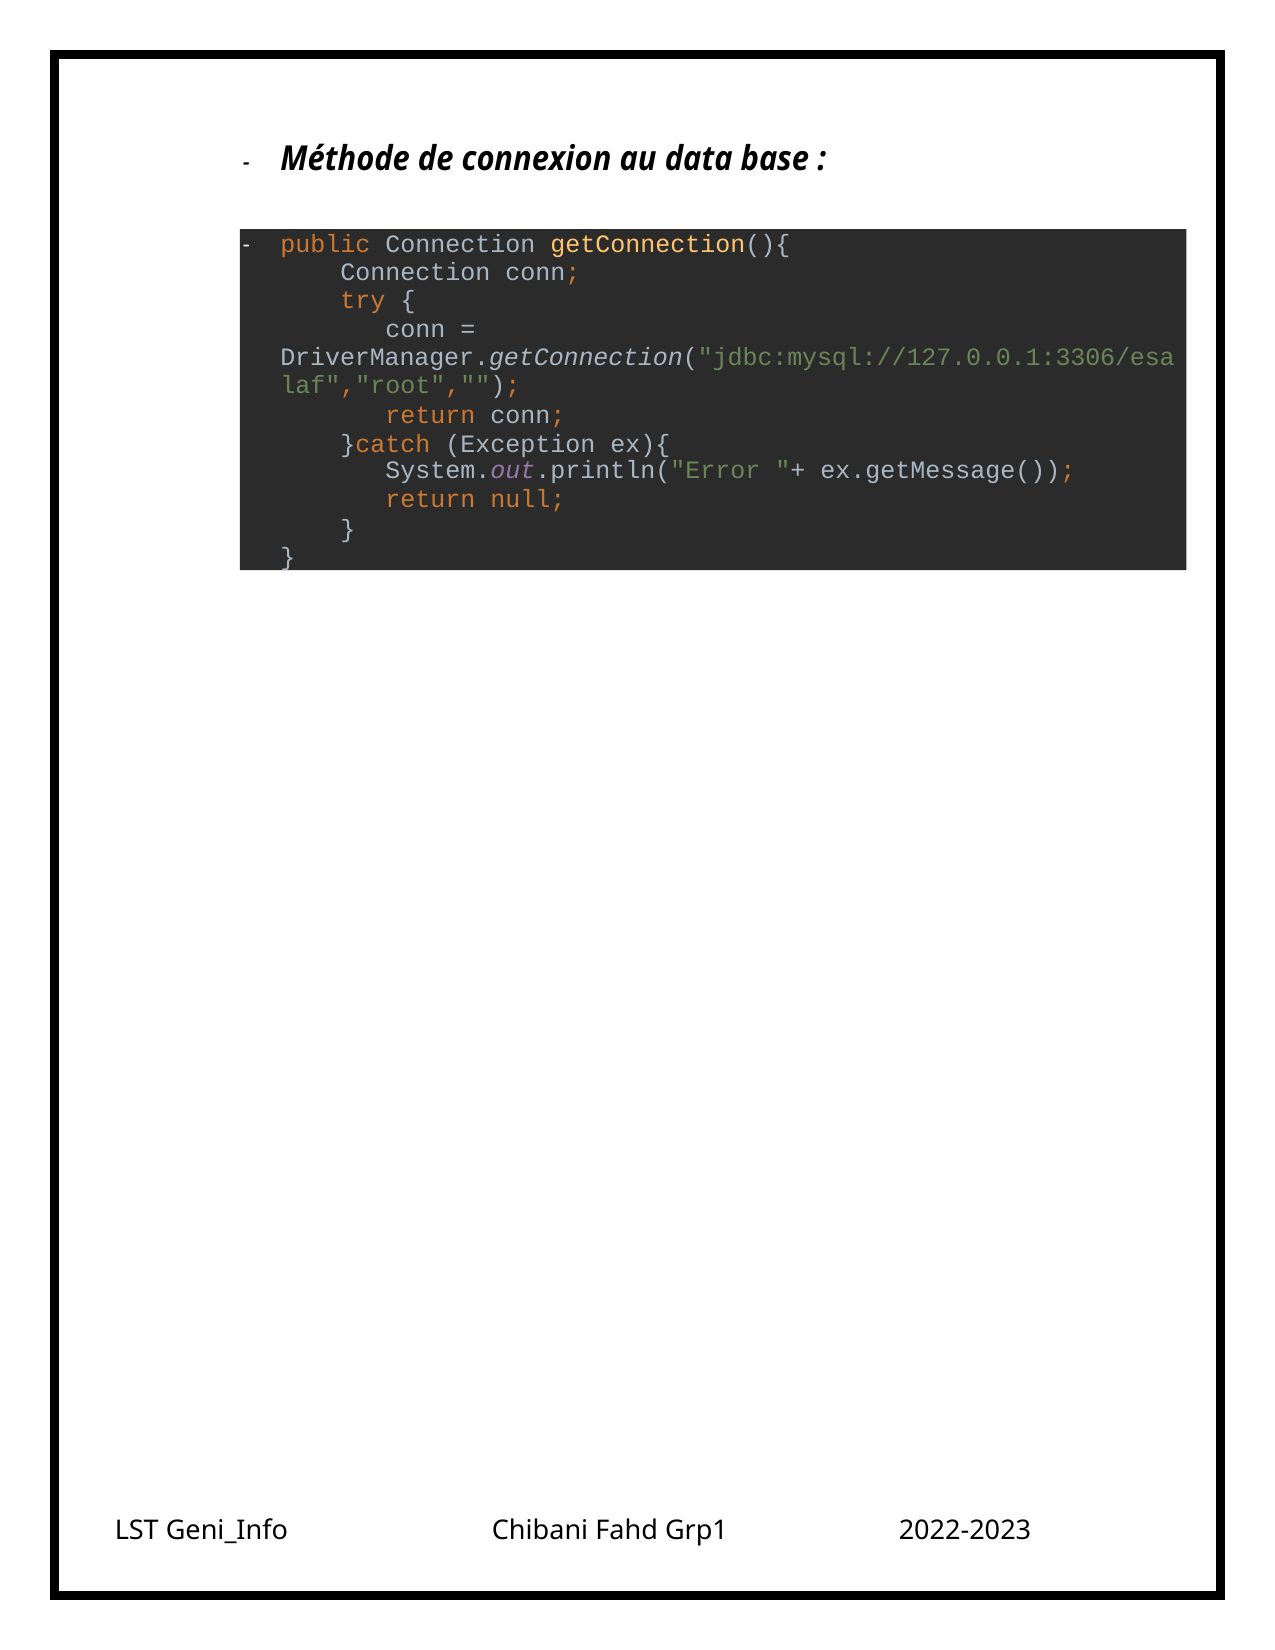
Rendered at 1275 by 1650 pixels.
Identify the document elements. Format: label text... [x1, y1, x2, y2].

list Méthode de connexion au data base : [242, 134, 1210, 181]
